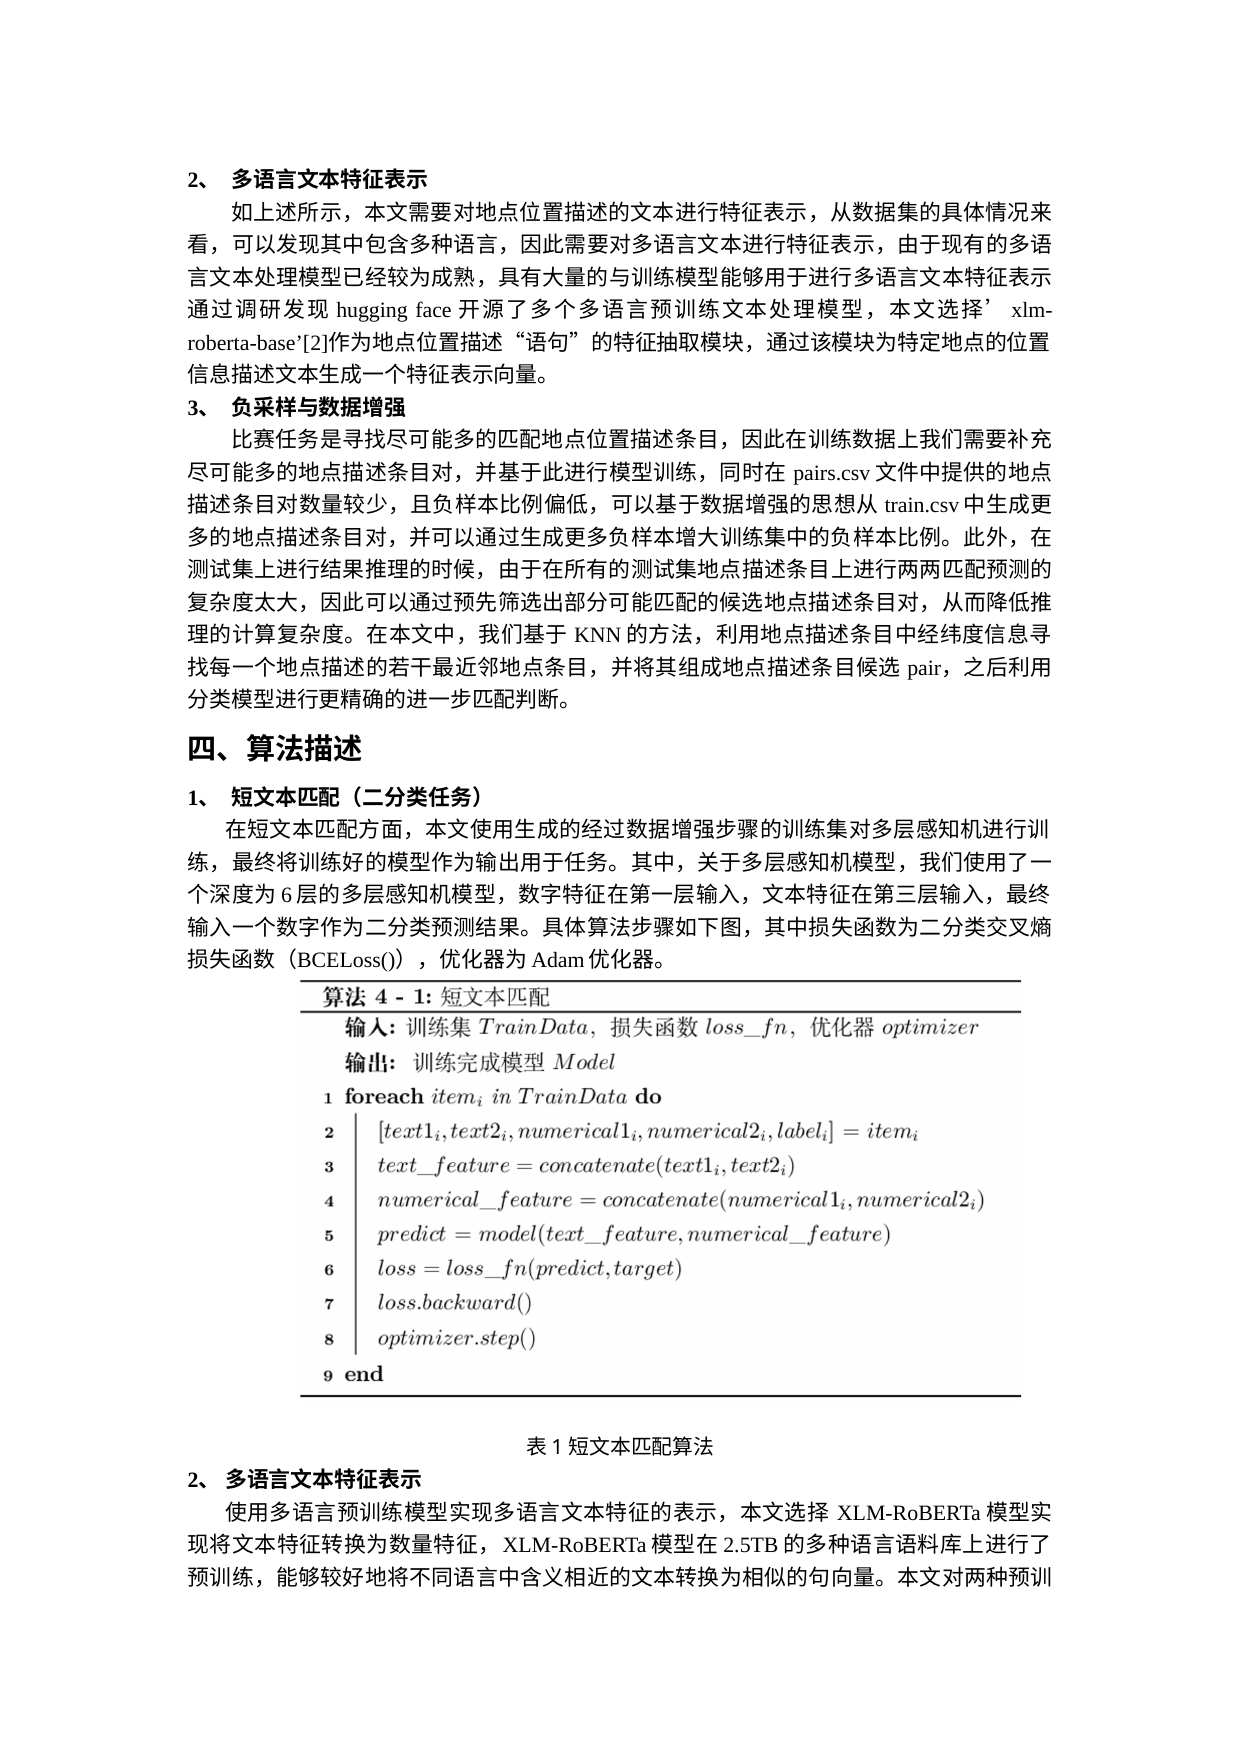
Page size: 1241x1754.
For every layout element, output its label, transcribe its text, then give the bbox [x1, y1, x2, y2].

text 表1 短文本匹配算法 [187, 1429, 1053, 1462]
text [187, 1494, 1053, 1592]
list 短文本匹配（二分类任务） [187, 779, 1053, 812]
picture [300, 974, 1022, 1403]
list 多语言文本特征表示 [187, 1462, 1053, 1494]
text 如上述所示，本文需要对地点位置描述的文本进行特征表示，从数据集的具体情况来看，可以发现其中包含多种语言，因此需要对多语言文本进行特征表示，由于现有的多语言文本处理模型已经较为成熟，具有大量的与训练模型能够用于进行多语言文本特征表示，通过调研发现hugging face开源了多个多语言预训练文本处理模型，本文选择’xlm-roberta-base’[2]作为地点位置描述“语句”的特征抽取模块，通过该模块为特定地点的位置信息描述文本生成一个特征表示向量。 [187, 194, 1053, 389]
text 比赛任务是寻找尽可能多的匹配地点位置描述条目，因此在训练数据上我们需要补充尽可能多的地点描述条目对，并基于此进行模型训练，同时在pairs.csv文件中提供的地点描述条目对数量较少，且负样本比例偏低，可以基于数据增强的思想从train.csv中生成更多的地点描述条目对，并可以通过生成更多负样本增大训练集中的负样本比例。此外，在测试集上进行结果推理的时候，由于在所有的测试集地点描述条目上进行两两匹配预测的复杂度太大，因此可以通过预先筛选出部分可能匹配的候选地点描述条目对，从而降低推理的计算复杂度。在本文中，我们基于KNN的方法，利用地点描述条目中经纬度信息寻找每一个地点描述的若干最近邻地点条目，并将其组成地点描述条目候选pair，之后利用分类模型进行更精确的进一步匹配判断。 [187, 422, 1053, 714]
text 在短文本匹配方面，本文使用生成的经过数据增强步骤的训练集对多层感知机进行训练，最终将训练好的模型作为输出用于任务。其中，关于多层感知机模型，我们使用了一个深度为6层的多层感知机模型，数字特征在第一层输入，文本特征在第三层输入，最终输入一个数字作为二分类预测结果。具体算法步骤如下图，其中损失函数为二分类交叉熵损失函数（BCELoss()），优化器为Adam优化器。 [187, 812, 1053, 974]
list 多语言文本特征表示 [187, 162, 1053, 194]
subtitle 四、算法描述 [187, 714, 1053, 779]
list 负采样与数据增强 [187, 389, 1053, 422]
